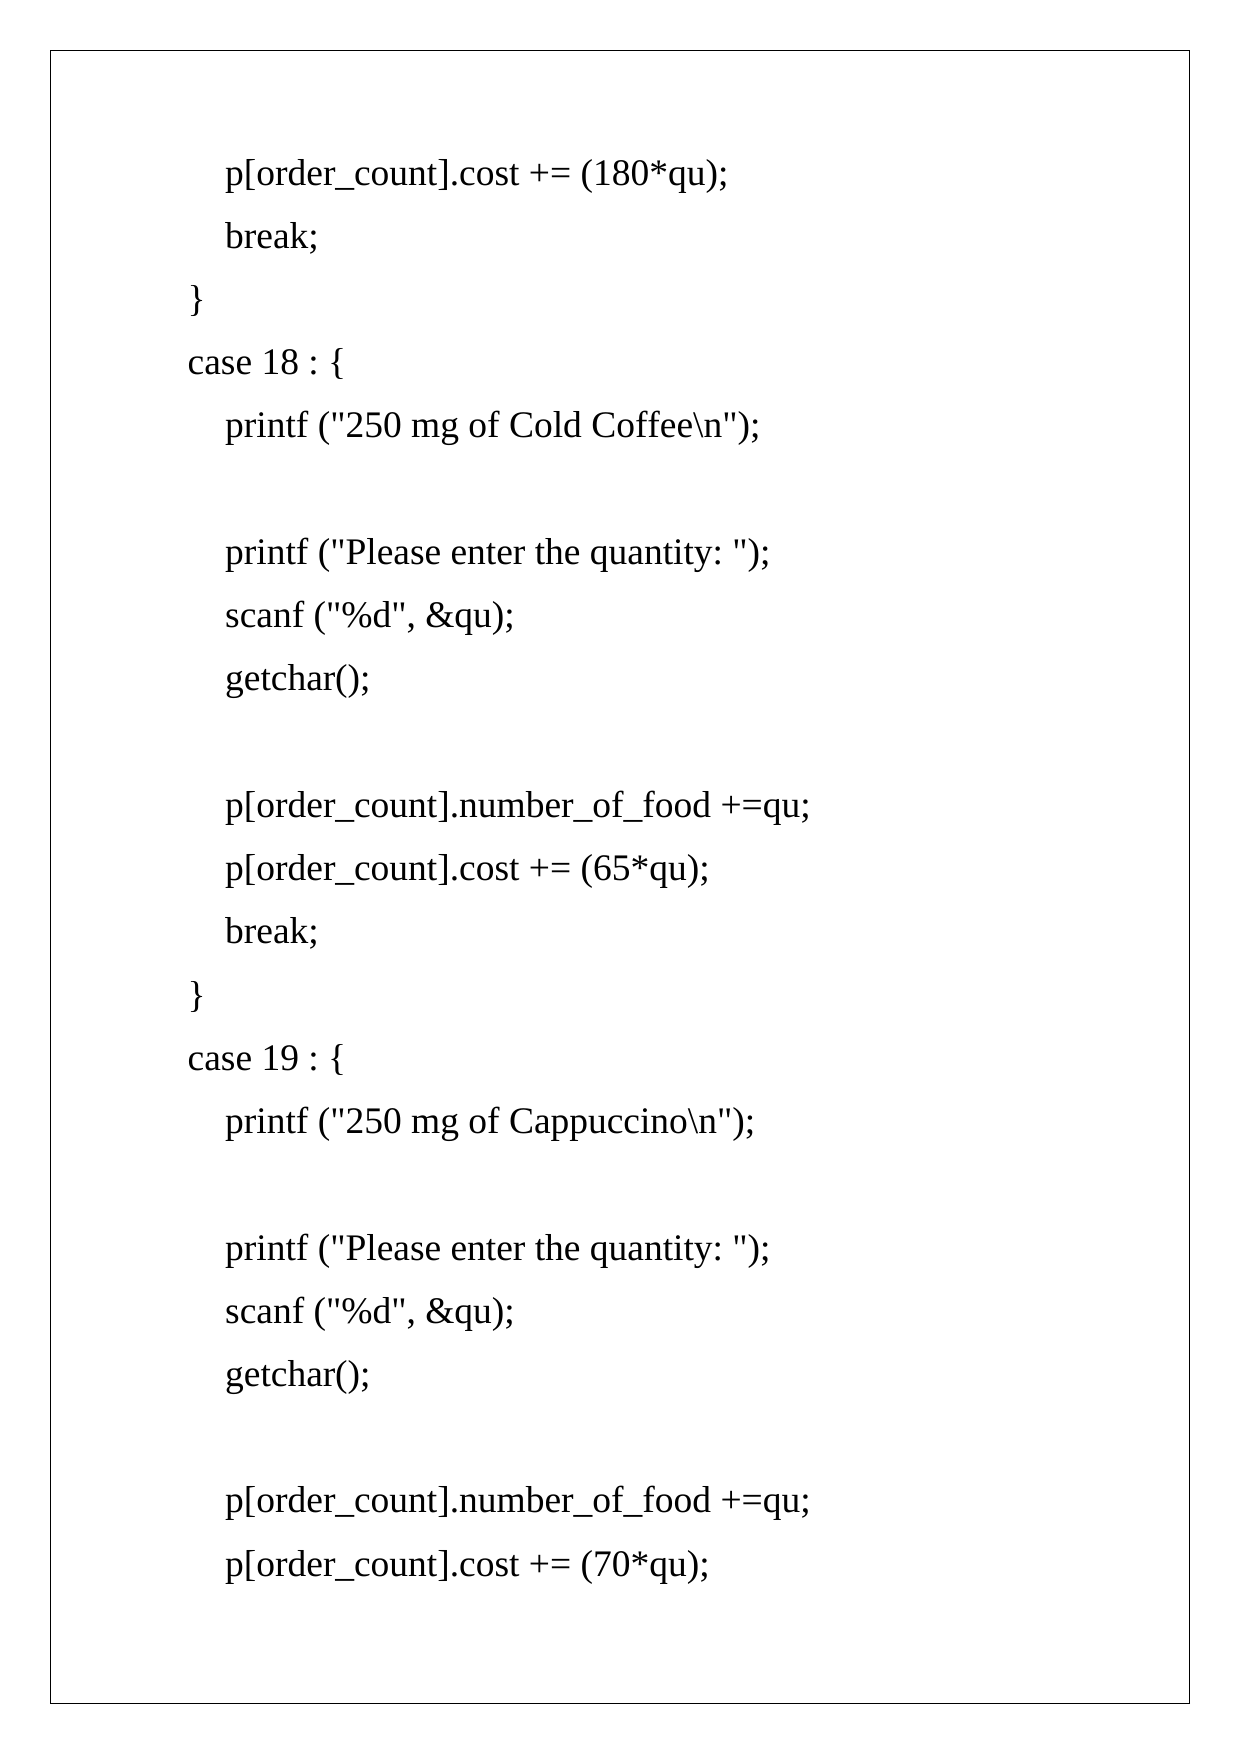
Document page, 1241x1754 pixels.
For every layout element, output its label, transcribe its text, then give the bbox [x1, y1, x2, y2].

text p[order_count].cost += (180*qu); [150, 150, 1090, 193]
text printf ("250 mg of Cold Coffee\n"); [150, 403, 1090, 446]
text p[order_count].number_of_food +=qu; [150, 782, 1090, 825]
text case 19 : { [150, 1035, 1090, 1078]
text p[order_count].cost += (70*qu); [150, 1541, 1090, 1584]
text getchar(); [150, 656, 1090, 699]
text printf ("250 mg of Cappuccino\n"); [150, 1098, 1090, 1142]
text scanf ("%d", &qu); [150, 1288, 1090, 1331]
text p[order_count].cost += (65*qu); [150, 846, 1090, 889]
text } [150, 276, 1090, 319]
text break; [150, 213, 1090, 256]
text getchar(); [150, 1351, 1090, 1394]
text } [150, 972, 1090, 1015]
text break; [150, 909, 1090, 952]
text printf ("Please enter the quantity: "); [150, 1225, 1090, 1268]
text p[order_count].number_of_food +=qu; [150, 1478, 1090, 1521]
text printf ("Please enter the quantity: "); [150, 529, 1090, 572]
text case 18 : { [150, 340, 1090, 383]
text scanf ("%d", &qu); [150, 593, 1090, 636]
